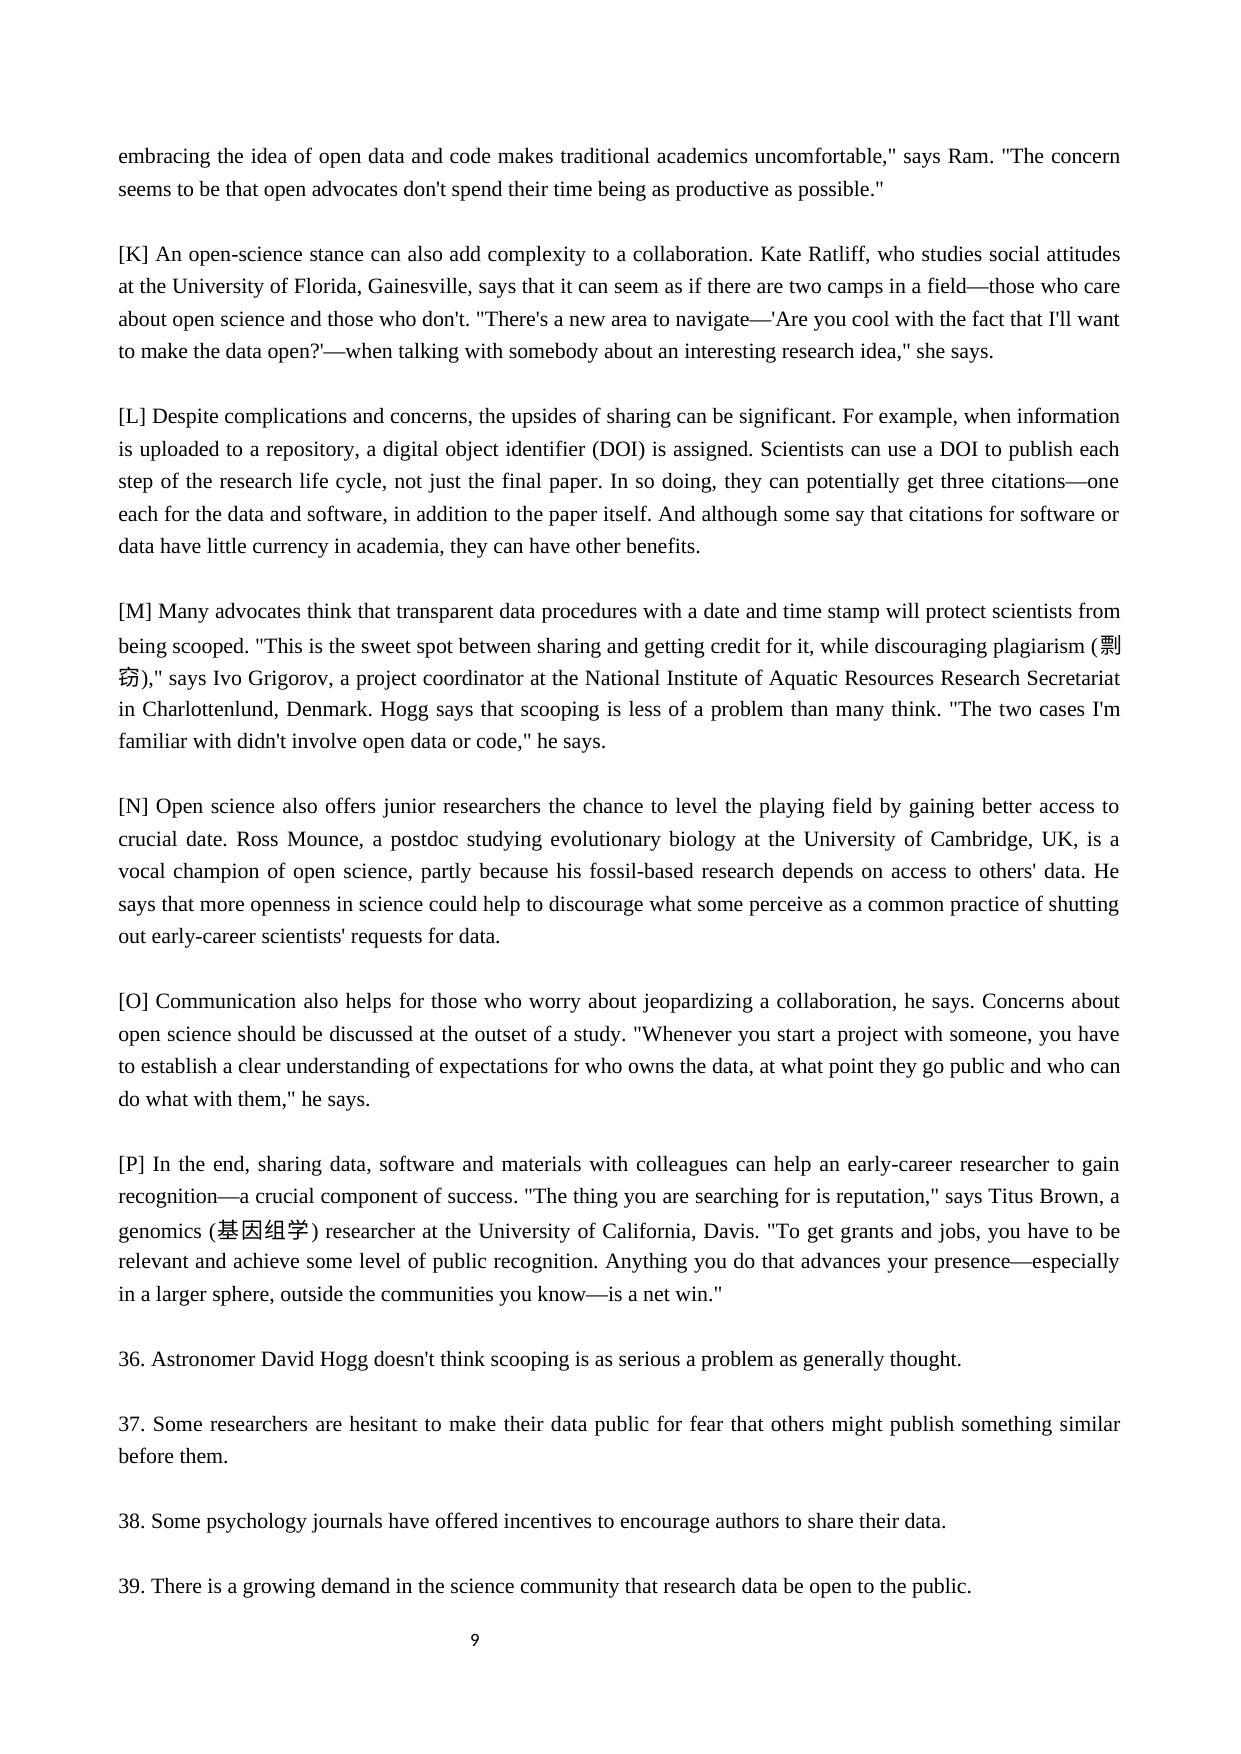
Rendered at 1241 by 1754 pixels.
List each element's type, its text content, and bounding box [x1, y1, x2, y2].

text [O] Communication also helps for those who worry about jeopardizing a collaboration, he says. Concerns about open science should be discussed at the outset of a study. "Whenever you start a project with someone, you have to establish a clear understanding of expectations for who owns the data, at what point they go public and who can do what with them," he says. [118, 985, 1122, 1115]
text 39. There is a growing demand in the science community that research data be open to the public. [118, 1570, 1122, 1602]
text [M] Many advocates think that transparent data procedures with a date and time stamp will protect scientists from being scooped. "This is the sweet spot between sharing and getting credit for it, while discouraging plagiarism (剽窃)," says Ivo Grigorov, a project coordinator at the National Institute of Aquatic Resources Research Secretariat in Charlottenlund, Denmark. Hogg says that scooping is less of a problem than many think. "The two cases I'm familiar with didn't involve open data or code," he says. [118, 595, 1122, 757]
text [118, 140, 1122, 205]
text [L] Despite complications and concerns, the upsides of sharing can be significant. For example, when information is uploaded to a repository, a digital object identifier (DOI) is assigned. Scientists can use a DOI to publish each step of the research life cycle, not just the final paper. In so doing, they can potentially get three citations—one each for the data and software, in addition to the paper itself. And although some say that citations for software or data have little currency in academia, they can have other benefits. [118, 400, 1122, 562]
text 36. Astronomer David Hogg doesn't think scooping is as serious a problem as generally thought. [118, 1342, 1122, 1375]
text [N] Open science also offers junior researchers the chance to level the playing field by gaining better access to crucial date. Ross Mounce, a postdoc studying evolutionary biology at the University of Cambridge, UK, is a vocal champion of open science, partly because his fossil-based research depends on access to others' data. He says that more openness in science could help to discourage what some perceive as a common practice of shutting out early-career scientists' requests for data. [118, 790, 1122, 952]
text 38. Some psychology journals have offered incentives to encourage authors to share their data. [118, 1505, 1122, 1537]
text 37. Some researchers are hesitant to make their data public for fear that others might publish something similar before them. [118, 1407, 1122, 1472]
text [P] In the end, sharing data, software and materials with colleagues can help an early-career researcher to gain recognition—a crucial component of success. "The thing you are searching for is reputation," says Titus Brown, a genomics (基因组学) researcher at the University of California, Davis. "To get grants and jobs, you have to be relevant and achieve some level of public recognition. Anything you do that advances your presence—especially in a larger sphere, outside the communities you know—is a net win." [118, 1147, 1122, 1310]
text [K] An open-science stance can also add complexity to a collaboration. Kate Ratliff, who studies social attitudes at the University of Florida, Gainesville, says that it can seem as if there are two camps in a field—those who care about open science and those who don't. "There's a new area to navigate—'Are you cool with the fact that I'll want to make the data open?'—when talking with somebody about an interesting research idea," she says. [118, 237, 1122, 367]
